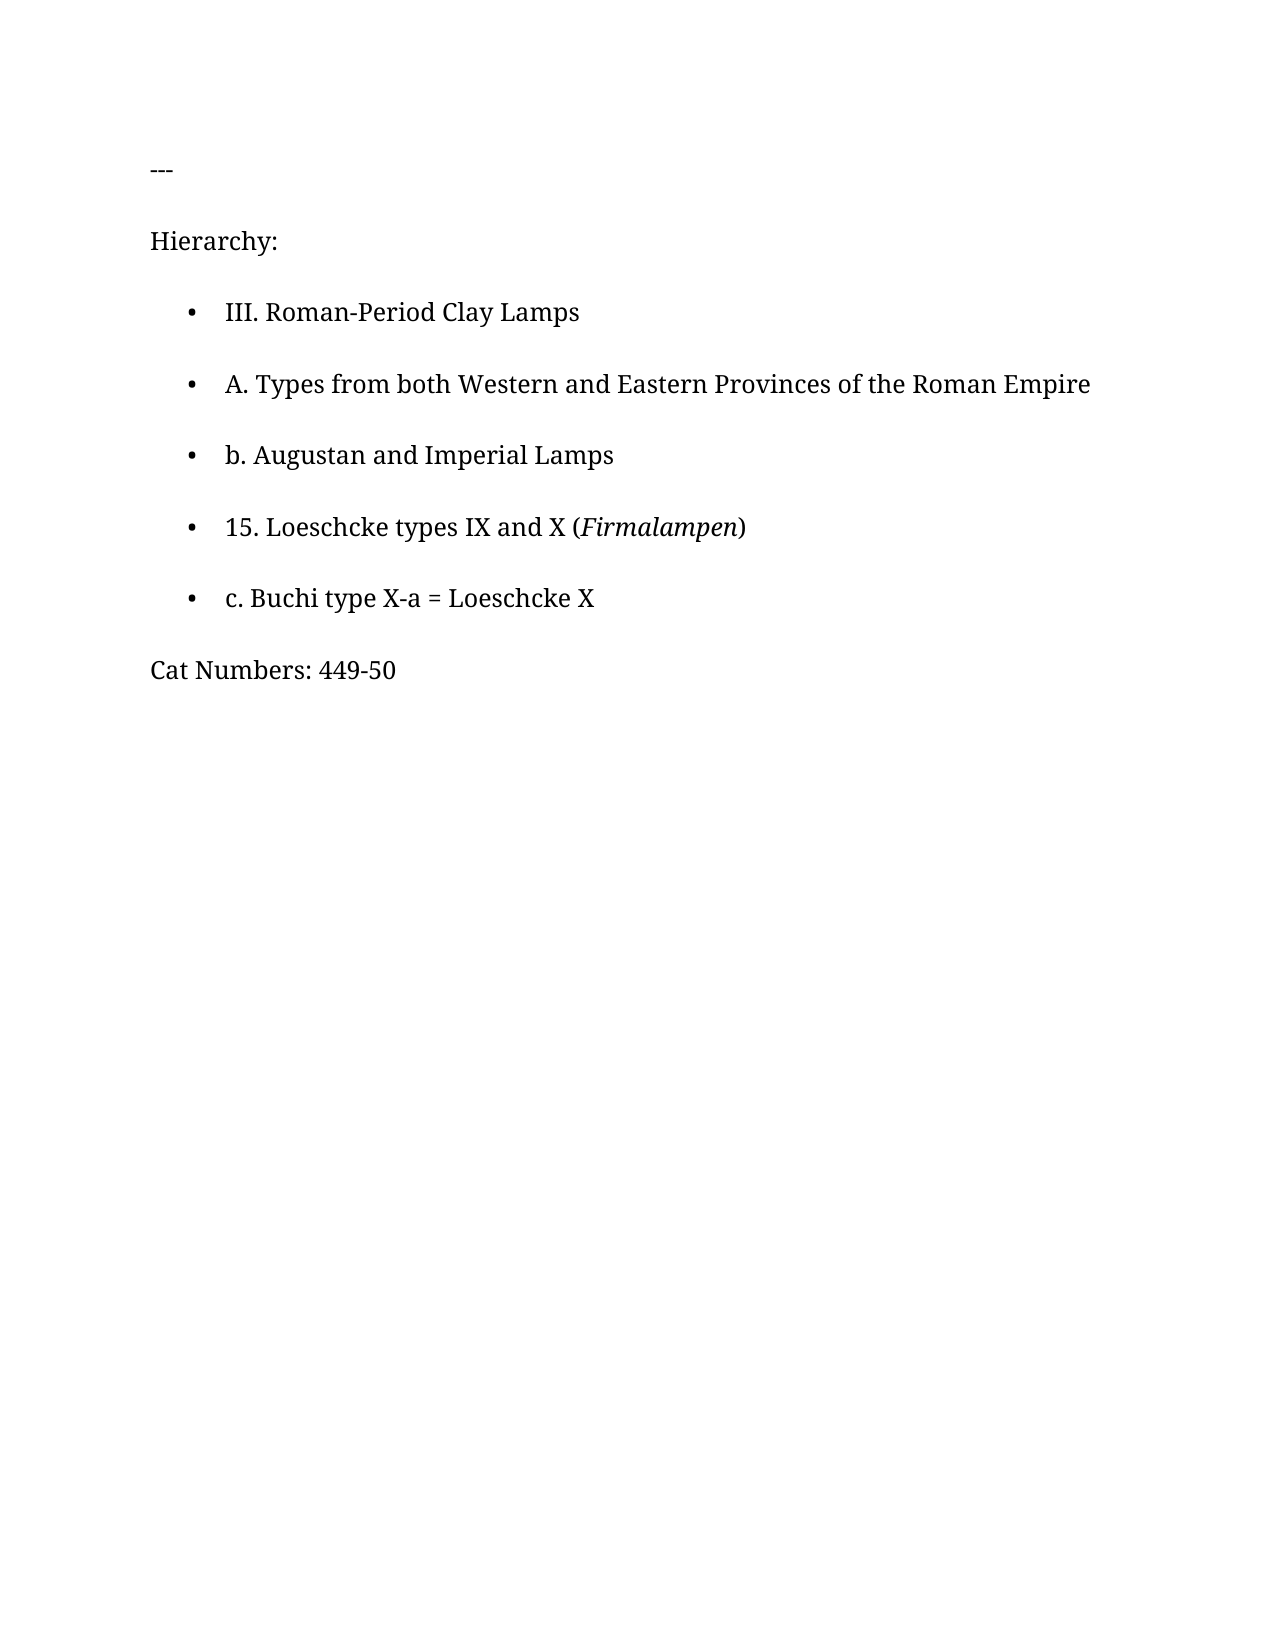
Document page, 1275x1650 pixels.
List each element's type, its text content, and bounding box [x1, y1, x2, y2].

text • III. Roman-Period Clay Lamps [187, 293, 1125, 331]
text Cat Numbers: 449-50 [150, 651, 1125, 688]
text Hierarchy: [150, 222, 1125, 259]
text • 15. Loeschcke types IX and X (Firmalampen) [187, 508, 1125, 545]
text • c. Buchi type X-a = Loeschcke X [187, 579, 1125, 617]
text • A. Types from both Western and Eastern Provinces of the Roman Empire [187, 365, 1125, 402]
list --- [150, 150, 1125, 187]
text • b. Augustan and Imperial Lamps [187, 436, 1125, 474]
